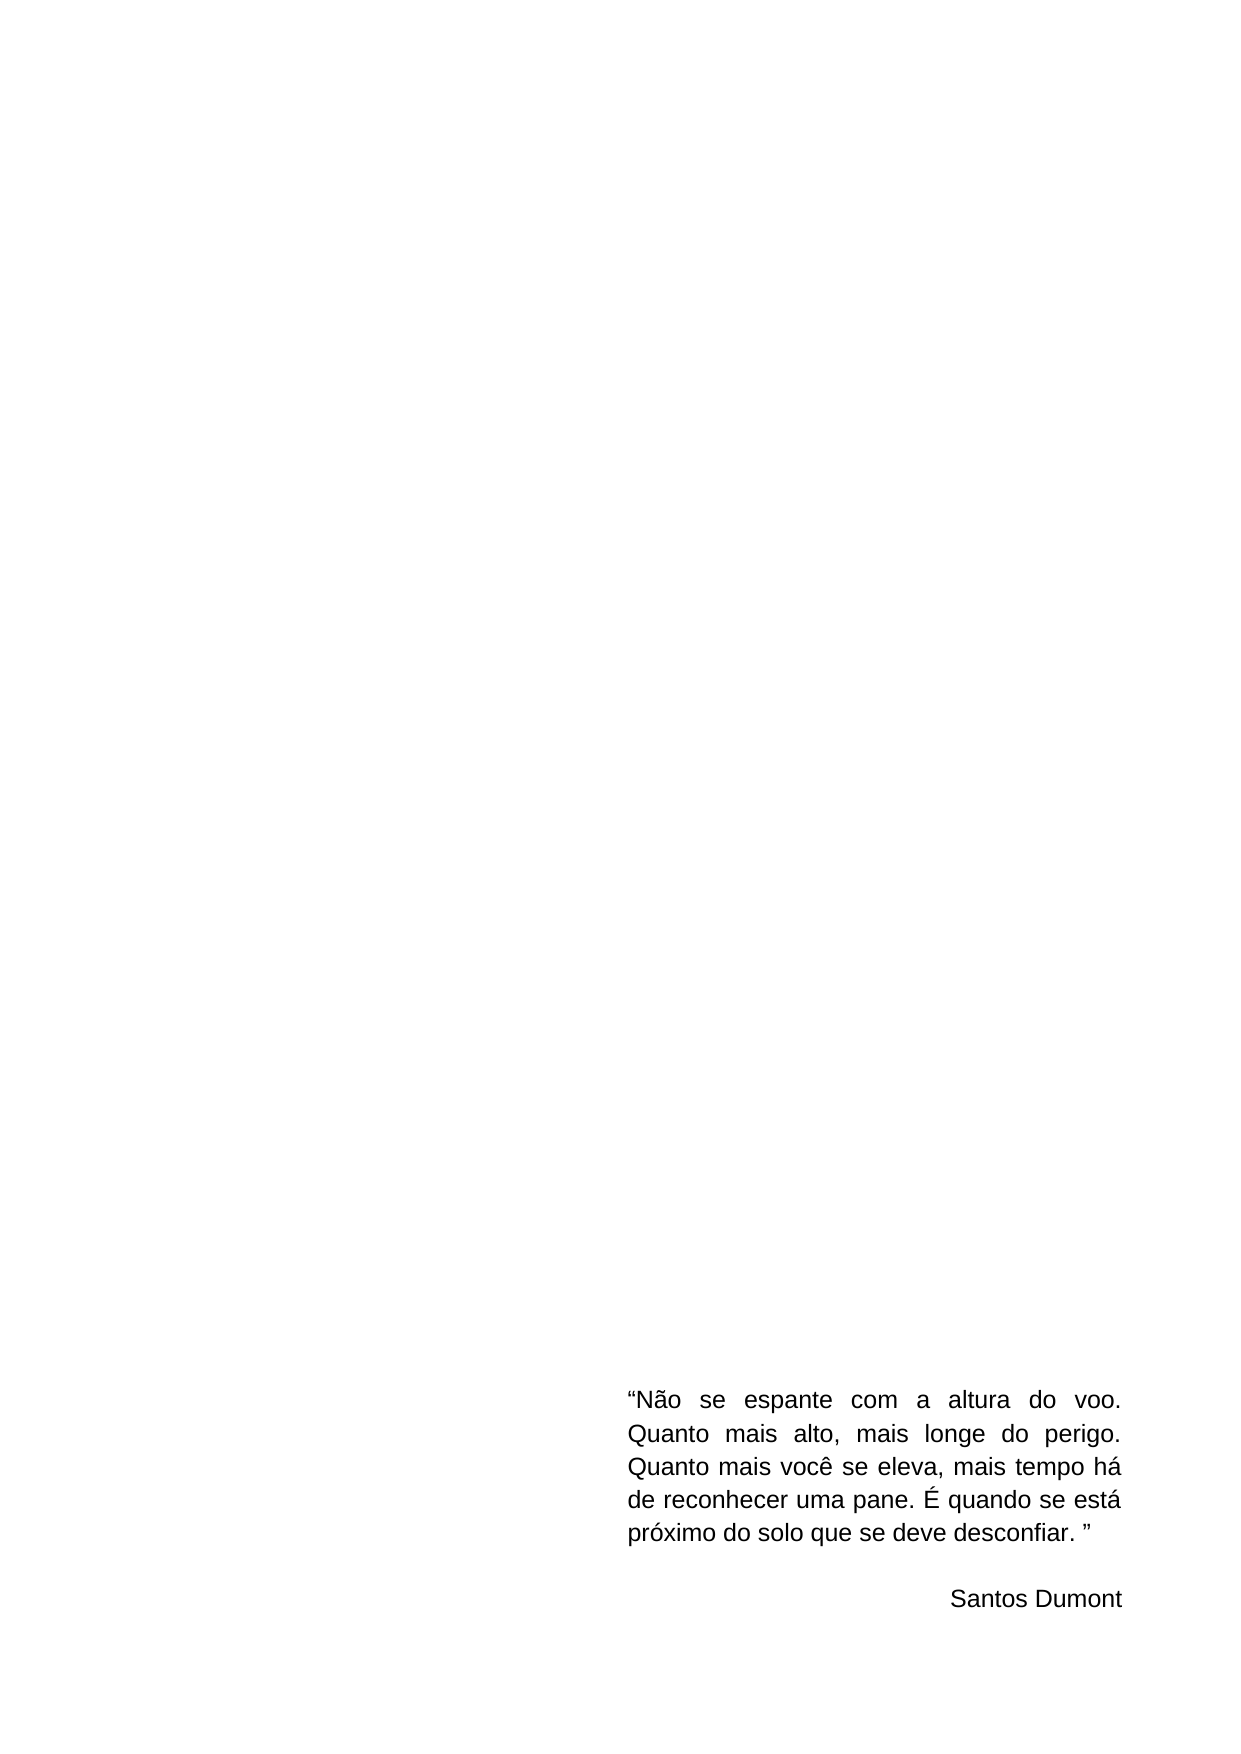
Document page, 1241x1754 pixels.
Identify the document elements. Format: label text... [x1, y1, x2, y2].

text “Não se espante com a altura do voo. Quanto mais alto, mais longe do perigo. Quanto mais você se eleva, mais tempo há de reconhecer uma pane. É quando se está próximo do solo que se deve desconfiar. ” [627, 1386, 1122, 1546]
text Santos Dumont [627, 1584, 1122, 1612]
